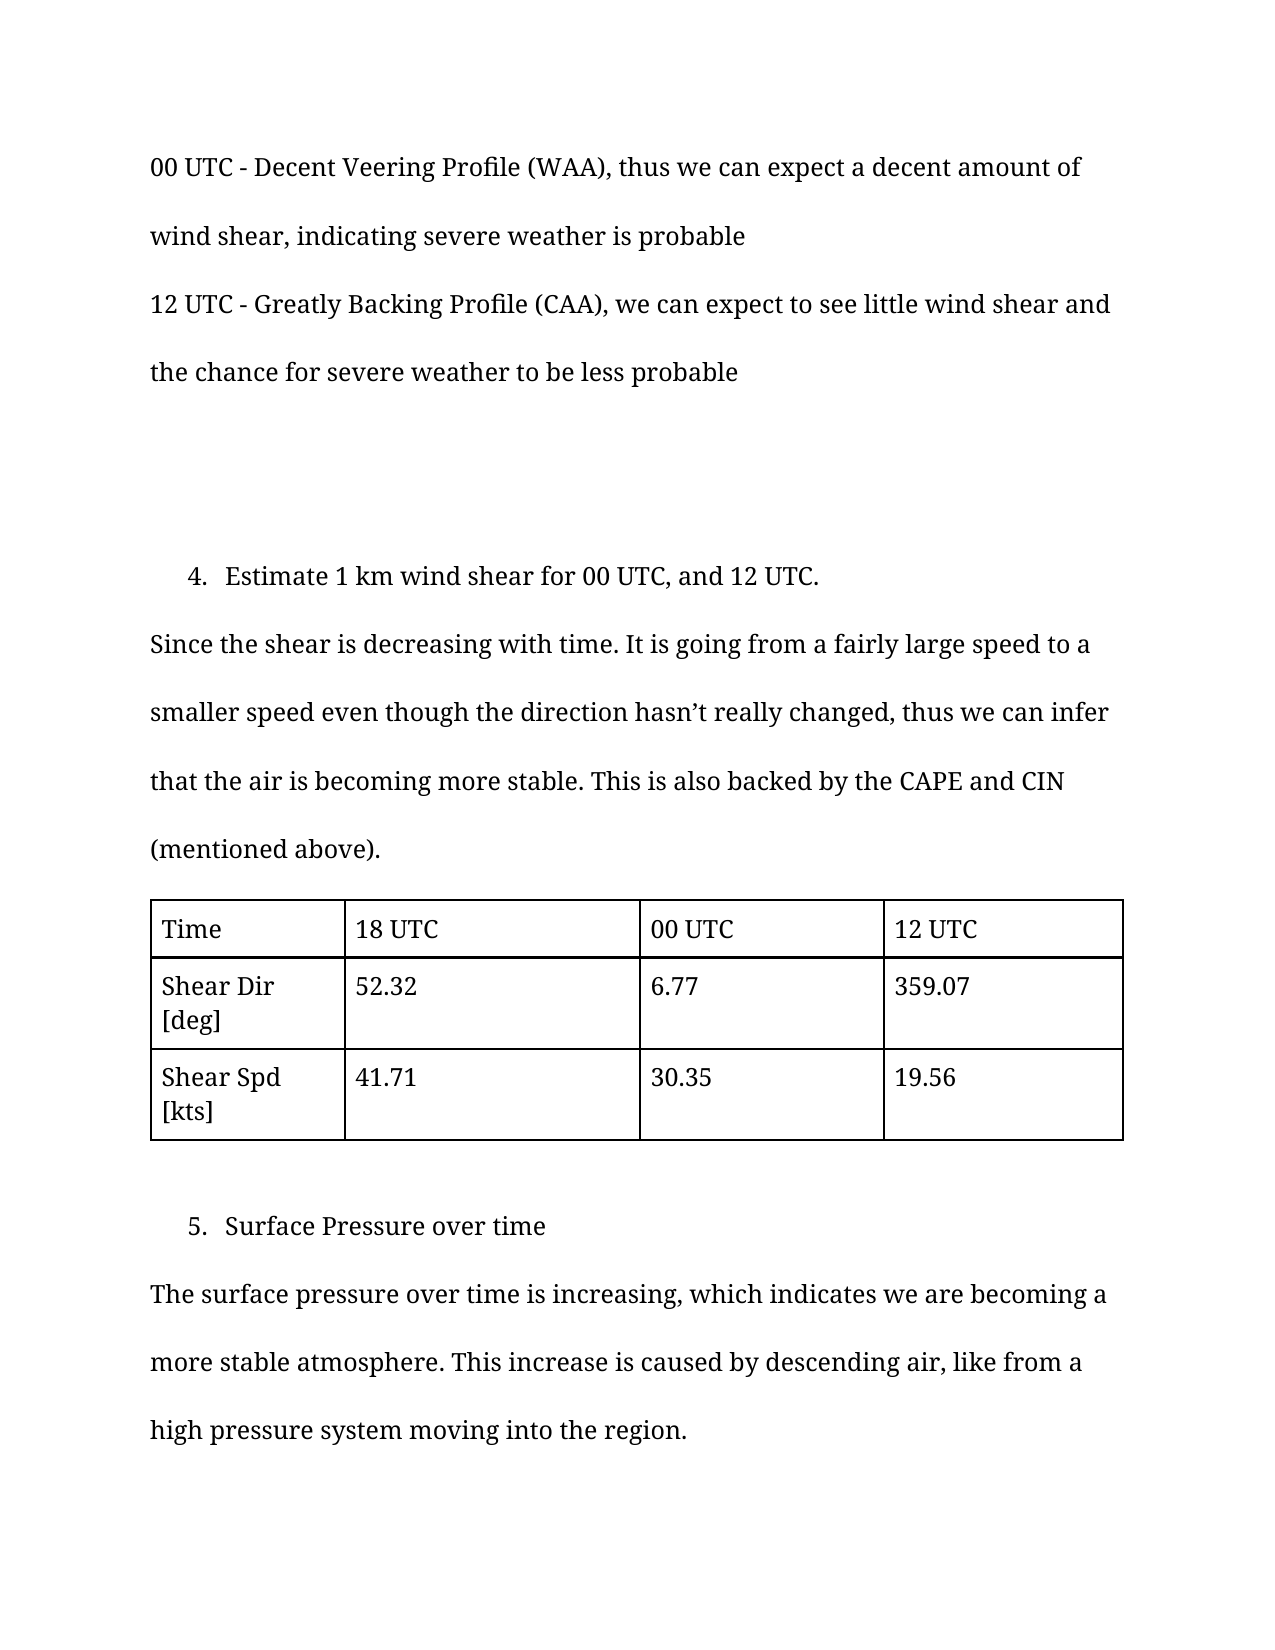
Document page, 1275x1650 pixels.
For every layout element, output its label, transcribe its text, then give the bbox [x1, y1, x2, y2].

table_header 00 UTC [641, 901, 883, 956]
table_cell 19.56 [885, 1050, 1122, 1138]
table_header 12 UTC [885, 901, 1122, 956]
text 00 UTC - Decent Veering Profile (WAA), thus we can expect a decent amount of wind shear, indicating severe weather is probable [150, 150, 1125, 252]
text Since the shear is decreasing with time. It is going from a fairly large speed to a smaller speed even though the direction hasn’t really changed, thus we can infer that the air is becoming more stable. This is also backed by the CAPE and CIN (mentioned above). [150, 627, 1125, 865]
table_cell 6.77 [641, 959, 883, 1047]
text 12 UTC - Greatly Backing Profile (CAA), we can expect to see little wind shear and the chance for severe weather to be less probable [150, 286, 1125, 388]
table_cell Shear Dir [deg] [152, 959, 344, 1047]
list Estimate 1 km wind shear for 00 UTC, and 12 UTC. [187, 559, 1125, 593]
table_header Time [152, 901, 344, 956]
table_cell 30.35 [641, 1050, 883, 1138]
table_cell 359.07 [885, 959, 1122, 1047]
list Surface Pressure over time [187, 1209, 1125, 1243]
table_cell 41.71 [346, 1050, 639, 1138]
table_cell Shear Spd [kts] [152, 1050, 344, 1138]
table_header 18 UTC [346, 901, 639, 956]
table_cell 52.32 [346, 959, 639, 1047]
text The surface pressure over time is increasing, which indicates we are becoming a more stable atmosphere. This increase is caused by descending air, like from a high pressure system moving into the region. [150, 1277, 1125, 1447]
